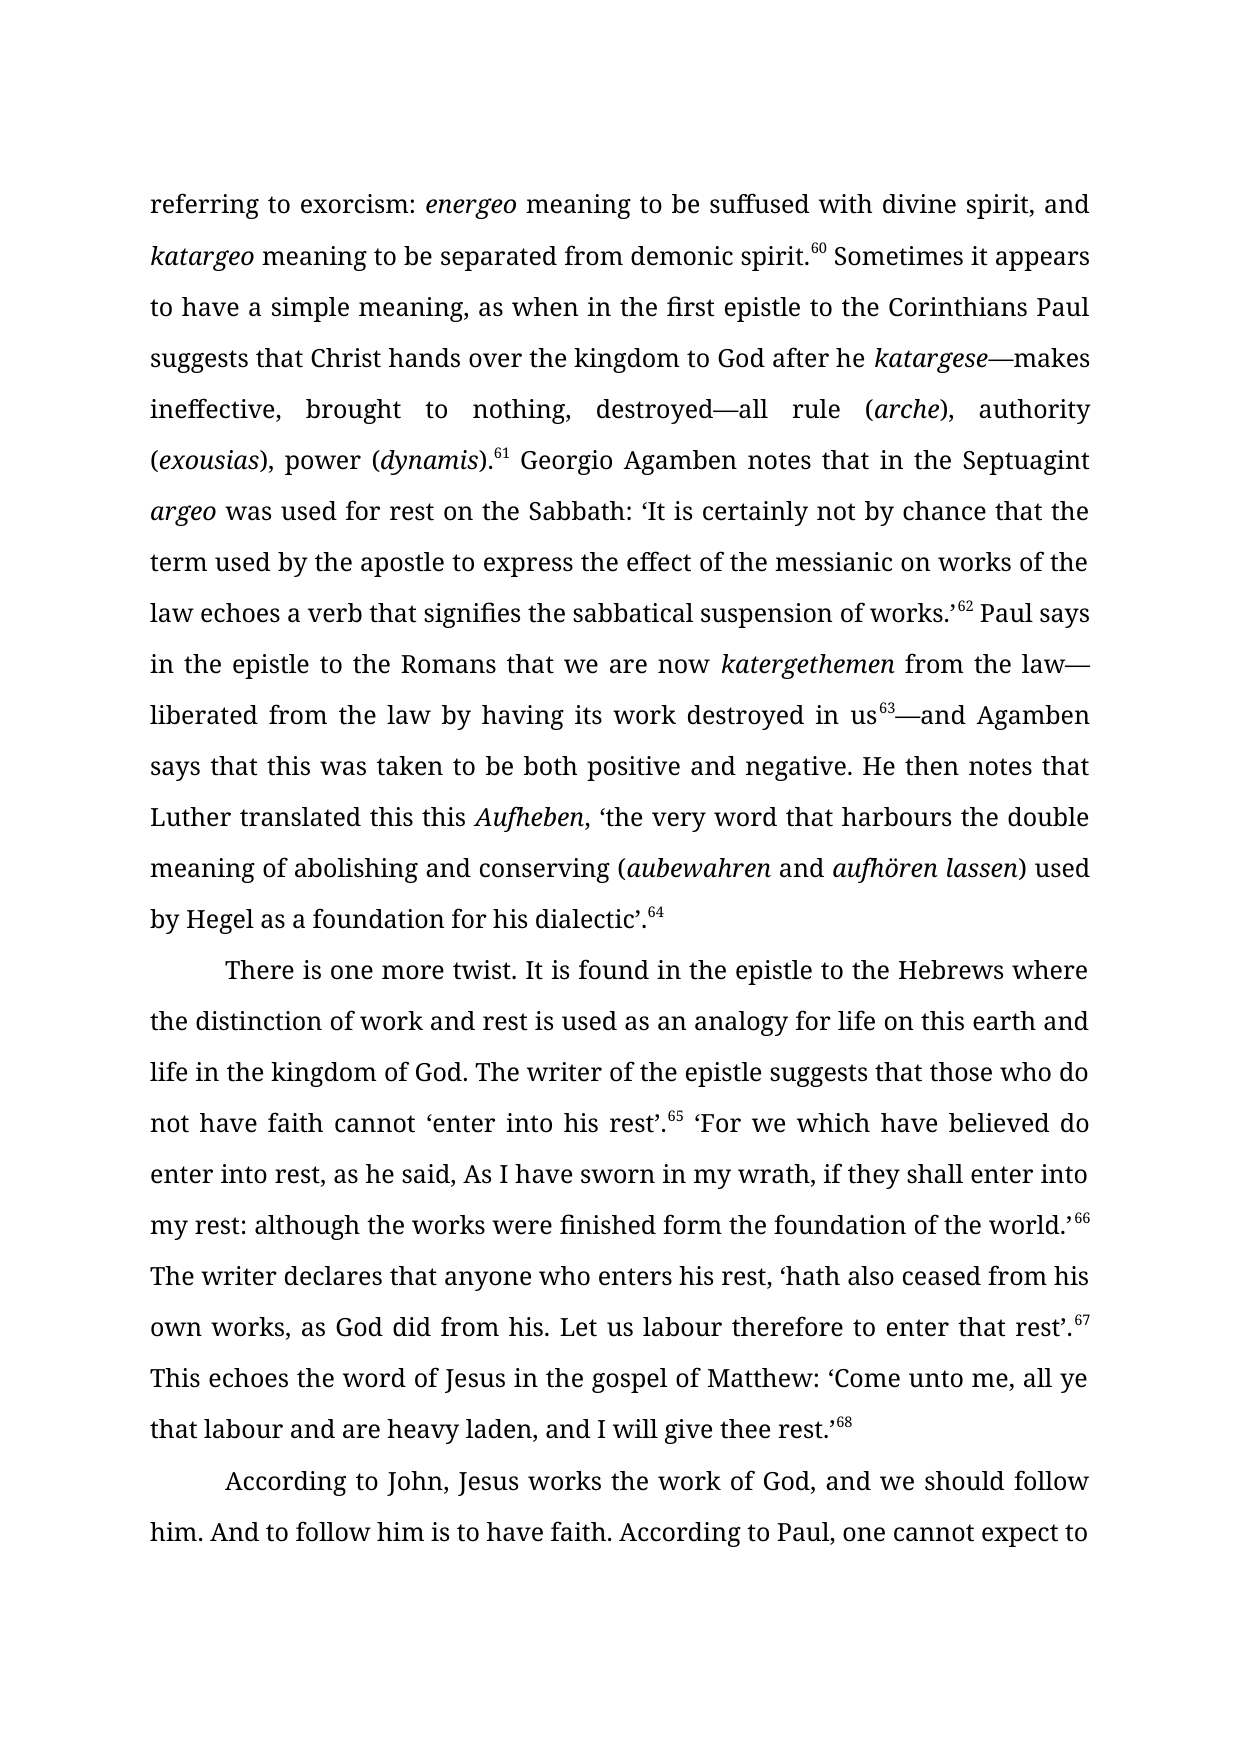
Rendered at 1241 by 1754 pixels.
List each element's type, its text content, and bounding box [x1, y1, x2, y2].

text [150, 187, 1090, 936]
text There is one more twist. It is found in the epistle to the Hebrews where the distinction of work and rest is used as an analogy for life on this earth and life in the kingdom of God. The writer of the epistle suggests that those who do not have faith cannot ‘enter into his rest’. ‘For we which have believed do enter into rest, as he said, As I have sworn in my wrath, if they shall enter into my rest: although the works were finished form the foundation of the world.’ The writer declares that anyone who enters his rest, ‘hath also ceased from his own works, as God did from his. Let us labour therefore to enter that rest’. This echoes the word of Jesus in the gospel of Matthew: ‘Come unto me, all ye that labour and are heavy laden, and I will give thee rest.’ [150, 953, 1090, 1446]
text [150, 1463, 1090, 1548]
